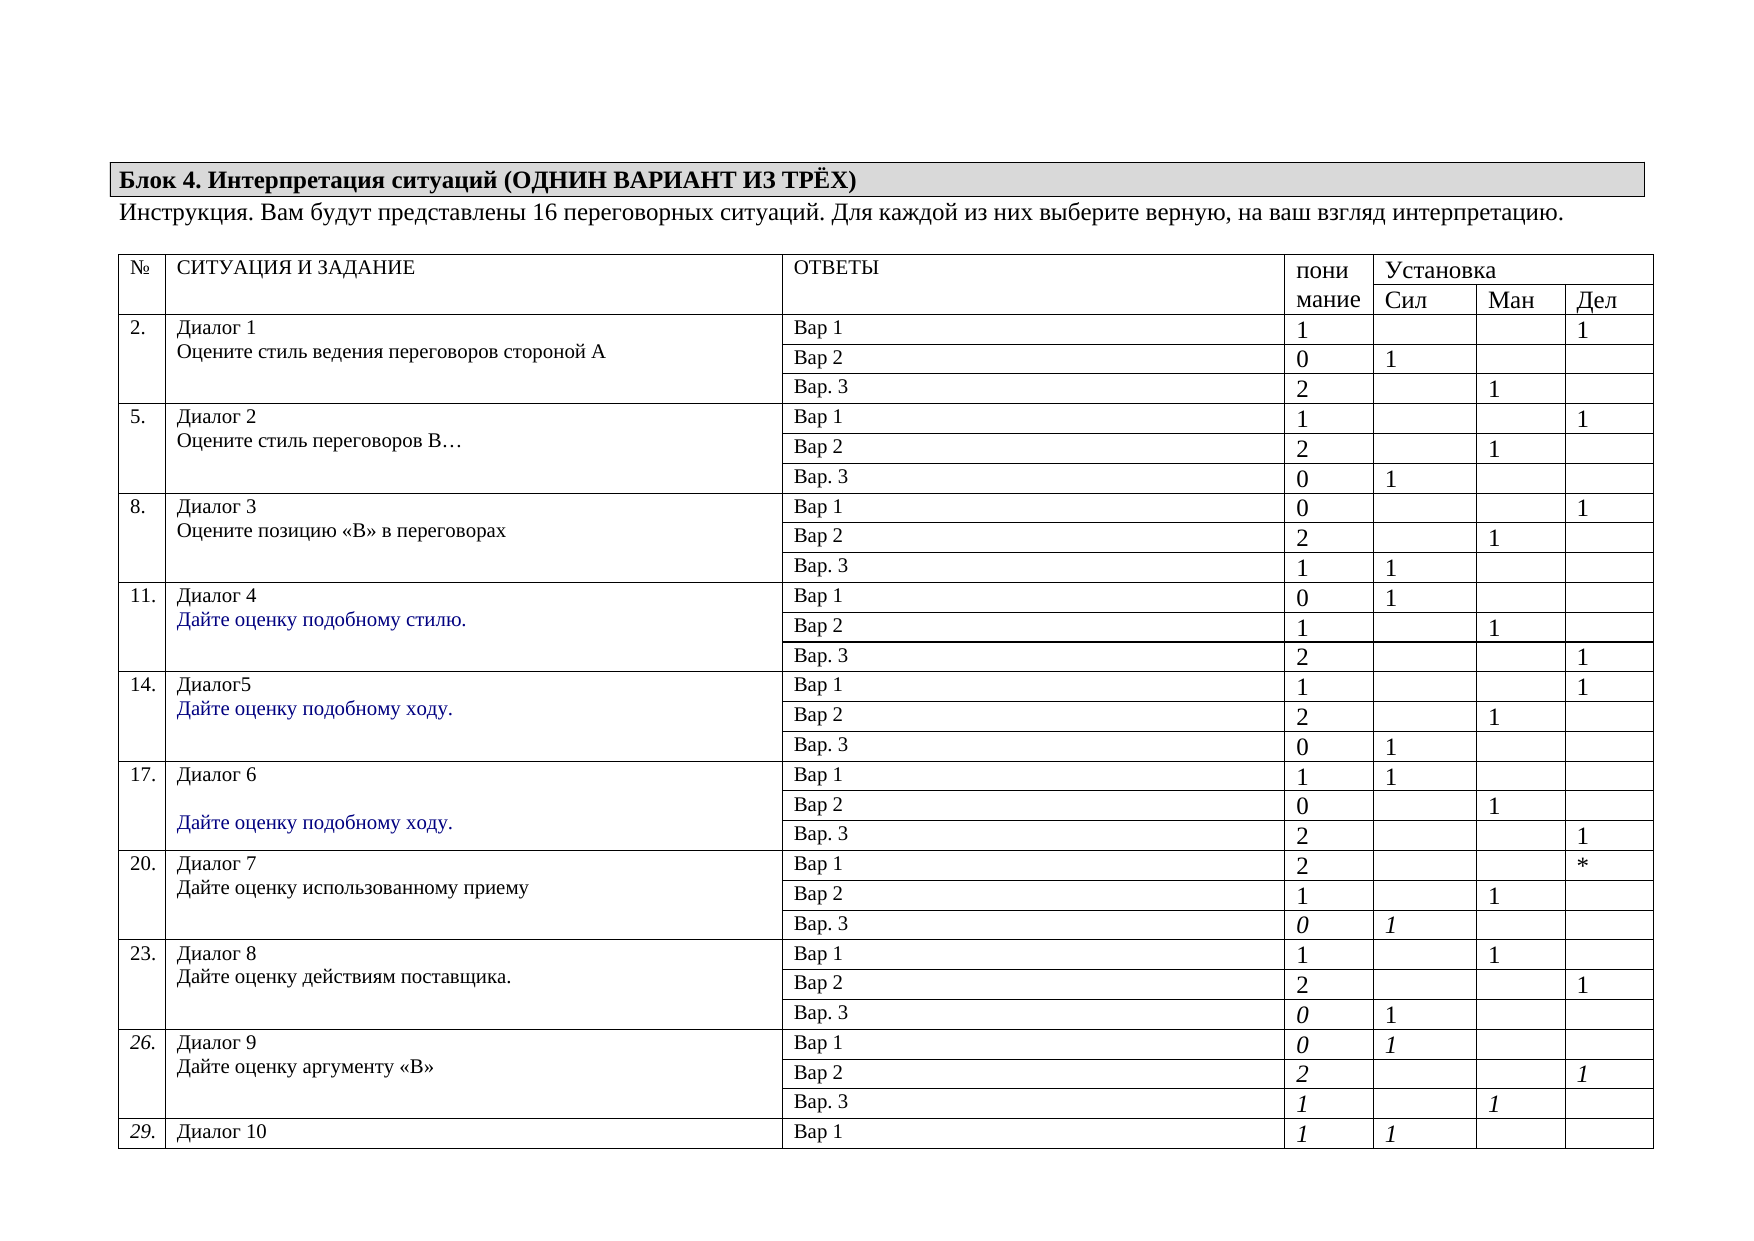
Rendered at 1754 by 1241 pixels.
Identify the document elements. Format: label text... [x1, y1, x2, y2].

table_cell [1566, 1000, 1653, 1029]
table_cell 1 [1374, 1000, 1476, 1029]
table_cell 1 [1285, 940, 1373, 969]
table_cell [1477, 970, 1565, 999]
table_cell [1477, 672, 1565, 701]
table_cell 1 [1477, 881, 1565, 909]
table_cell 1 [1285, 553, 1373, 582]
table_cell 0 [1285, 791, 1373, 820]
table_cell 1 [1285, 881, 1373, 909]
table_cell [1374, 374, 1476, 403]
table_cell 1 [1374, 464, 1476, 492]
table_cell [1566, 881, 1653, 909]
table_cell Диалог 6 Дайте оценку подобному ходу. [166, 762, 782, 850]
table_cell 1 [1477, 434, 1565, 463]
table_cell [1566, 940, 1653, 969]
table_cell [1477, 821, 1565, 850]
table_cell 1 [1285, 1119, 1373, 1148]
table_header понимание [1285, 255, 1373, 314]
table_cell [1566, 732, 1653, 761]
table_cell Вар 2 [783, 345, 1284, 373]
table_cell * [1566, 851, 1653, 880]
table_cell 1 [1566, 1060, 1653, 1088]
table_cell 1 [1374, 345, 1476, 373]
table_cell [1374, 643, 1476, 671]
table_cell [119, 404, 165, 492]
table_cell 1 [1477, 791, 1565, 820]
table_cell [1566, 434, 1653, 463]
table_cell [119, 940, 165, 1029]
table_cell [1374, 523, 1476, 552]
table_cell 1 [1566, 643, 1653, 671]
table_cell [1566, 523, 1653, 552]
table_cell [119, 494, 165, 582]
table_cell 2 [1285, 1060, 1373, 1088]
table_cell [1374, 1060, 1476, 1088]
table_cell [1374, 404, 1476, 433]
table_cell 1 [1285, 672, 1373, 701]
table_cell [1374, 315, 1476, 343]
table_cell [1374, 672, 1476, 701]
table_cell [119, 583, 165, 671]
table_cell [1374, 702, 1476, 731]
table_cell Вар. 3 [783, 821, 1284, 850]
table_cell Вар. 3 [783, 464, 1284, 492]
table_cell [1566, 1119, 1653, 1148]
table_cell Диалог 7 Дайте оценку использованному приему [166, 851, 782, 939]
table_cell [119, 315, 165, 403]
table_cell Вар 1 [783, 940, 1284, 969]
table_cell [1374, 494, 1476, 522]
table_cell 0 [1285, 494, 1373, 522]
text Блок 4. Интерпретация ситуаций (ОДНИН ВАРИАНТ ИЗ ТРЁХ) [111, 163, 1644, 196]
table_cell Вар 2 [783, 523, 1284, 552]
table_cell 1 [1285, 1089, 1373, 1118]
table_cell Ман [1477, 285, 1565, 314]
table_cell 0 [1285, 1000, 1373, 1029]
table_cell 2 [1285, 434, 1373, 463]
table_cell [1374, 881, 1476, 909]
table_cell [1566, 374, 1653, 403]
table_cell Диалог 1 Оцените стиль ведения переговоров стороной А [166, 315, 782, 403]
table_cell Вар. 3 [783, 643, 1284, 671]
table_cell Диалог 8 Дайте оценку действиям поставщика. [166, 940, 782, 1029]
table_cell 1 [1285, 613, 1373, 641]
table_cell Вар 2 [783, 702, 1284, 731]
table_cell 0 [1285, 732, 1373, 761]
table_cell [1566, 1089, 1653, 1118]
table_cell Дел [1566, 285, 1653, 314]
table_cell [119, 672, 165, 761]
table_cell 1 [1477, 374, 1565, 403]
table_cell [1477, 1000, 1565, 1029]
table_cell 2 [1285, 970, 1373, 999]
table_cell 1 [1566, 315, 1653, 343]
table_cell [1477, 643, 1565, 671]
table_cell Вар. 3 [783, 732, 1284, 761]
table_cell [1477, 1119, 1565, 1148]
table_header СИТУАЦИЯ И ЗАДАНИЕ [166, 255, 782, 314]
table_cell [1477, 851, 1565, 880]
table_cell [1477, 1030, 1565, 1058]
table_cell Диалог5 Дайте оценку подобному ходу. [166, 672, 782, 761]
table_cell Вар 1 [783, 583, 1284, 612]
table_cell Вар 1 [783, 1119, 1284, 1148]
table_cell [1477, 762, 1565, 790]
table_cell Вар 2 [783, 613, 1284, 641]
table_cell [1374, 613, 1476, 641]
table_cell [1374, 940, 1476, 969]
table_cell [1477, 315, 1565, 343]
table_cell [1477, 553, 1565, 582]
table_cell 0 [1285, 583, 1373, 612]
table_cell 0 [1285, 1030, 1373, 1058]
table_cell Диалог 2 Оцените стиль переговоров В… [166, 404, 782, 492]
table_cell 1 [1566, 494, 1653, 522]
table_cell [1566, 583, 1653, 612]
table_cell 2 [1285, 851, 1373, 880]
table_cell [1566, 702, 1653, 731]
table_cell [1477, 464, 1565, 492]
table_cell Вар 2 [783, 791, 1284, 820]
table_cell Диалог 9 Дайте оценку аргументу «В» [166, 1030, 782, 1118]
table_cell 1 [1477, 1089, 1565, 1118]
table_cell [1566, 911, 1653, 939]
table_cell 0 [1285, 345, 1373, 373]
table_cell 1 [1374, 762, 1476, 790]
table_cell Вар 1 [783, 315, 1284, 343]
table_cell [1566, 1030, 1653, 1058]
table_cell 1 [1477, 940, 1565, 969]
table_cell 1 [1477, 523, 1565, 552]
table_cell Диалог 4 Дайте оценку подобному стилю. [166, 583, 782, 671]
table_cell 1 [1566, 970, 1653, 999]
table_cell [1477, 404, 1565, 433]
table_cell 0 [1285, 464, 1373, 492]
table_cell [1477, 911, 1565, 939]
table_cell 1 [1285, 315, 1373, 343]
table_cell [1477, 1060, 1565, 1088]
table_cell [1477, 494, 1565, 522]
table_cell Вар. 3 [783, 553, 1284, 582]
table_cell [1374, 434, 1476, 463]
table_cell 1 [1477, 702, 1565, 731]
table_cell 2 [1285, 374, 1373, 403]
table_header ОТВЕТЫ [783, 255, 1284, 314]
table_cell 1 [1374, 583, 1476, 612]
table_cell Сил [1374, 285, 1476, 314]
table_cell Вар 2 [783, 970, 1284, 999]
table_cell [1566, 762, 1653, 790]
table_cell 2 [1285, 821, 1373, 850]
table_cell [1374, 821, 1476, 850]
table_cell Вар 1 [783, 672, 1284, 701]
table_cell 0 [1285, 911, 1373, 939]
table_cell Вар. 3 [783, 1000, 1284, 1029]
table_cell 2 [1285, 702, 1373, 731]
table_cell 1 [1374, 1030, 1476, 1058]
table_cell [1566, 464, 1653, 492]
table_cell Вар. 3 [783, 374, 1284, 403]
table_cell [1374, 851, 1476, 880]
table_cell 1 [1285, 404, 1373, 433]
table_cell Вар 1 [783, 851, 1284, 880]
table_cell Диалог 3 Оцените позицию «В» в переговорах [166, 494, 782, 582]
table_cell [1477, 732, 1565, 761]
table_cell 1 [1374, 553, 1476, 582]
table_cell Вар 1 [783, 762, 1284, 790]
table_cell [119, 762, 165, 850]
table_cell [1477, 345, 1565, 373]
table_cell 2 [1285, 523, 1373, 552]
table_cell [1566, 553, 1653, 582]
table_cell Вар 2 [783, 1060, 1284, 1088]
table_cell [119, 851, 165, 939]
table_cell 1 [1566, 821, 1653, 850]
table_cell 2 [1285, 643, 1373, 671]
table_cell 1 [1477, 613, 1565, 641]
table_cell 1 [1374, 1119, 1476, 1148]
table_cell [1477, 583, 1565, 612]
table_cell 1 [1566, 404, 1653, 433]
table_cell [119, 1119, 165, 1148]
table_header Установка [1374, 255, 1653, 284]
text Инструкция. Вам будут представлены 16 переговорных ситуаций. Для каждой из них выберите верную, на ваш взгляд интерпретацию. [119, 197, 1636, 225]
table_cell [119, 1030, 165, 1118]
table_cell [1374, 1089, 1476, 1118]
table_cell 1 [1374, 911, 1476, 939]
table_cell 1 [1374, 732, 1476, 761]
table_cell Вар 2 [783, 434, 1284, 463]
table_cell Диалог 10 Дайте оценку приему [166, 1119, 782, 1148]
table_cell Вар 1 [783, 404, 1284, 433]
table_cell [1566, 613, 1653, 641]
table_cell Вар. 3 [783, 1089, 1284, 1118]
table_cell Вар 1 [783, 1030, 1284, 1058]
table_header № [119, 255, 165, 314]
table_cell [1374, 791, 1476, 820]
table_cell Вар 2 [783, 881, 1284, 909]
table_cell Вар 1 [783, 494, 1284, 522]
table_cell [1374, 970, 1476, 999]
table_cell 1 [1285, 762, 1373, 790]
table_cell [1566, 345, 1653, 373]
table_cell [1566, 791, 1653, 820]
table_cell Вар. 3 [783, 911, 1284, 939]
table_cell 1 [1566, 672, 1653, 701]
